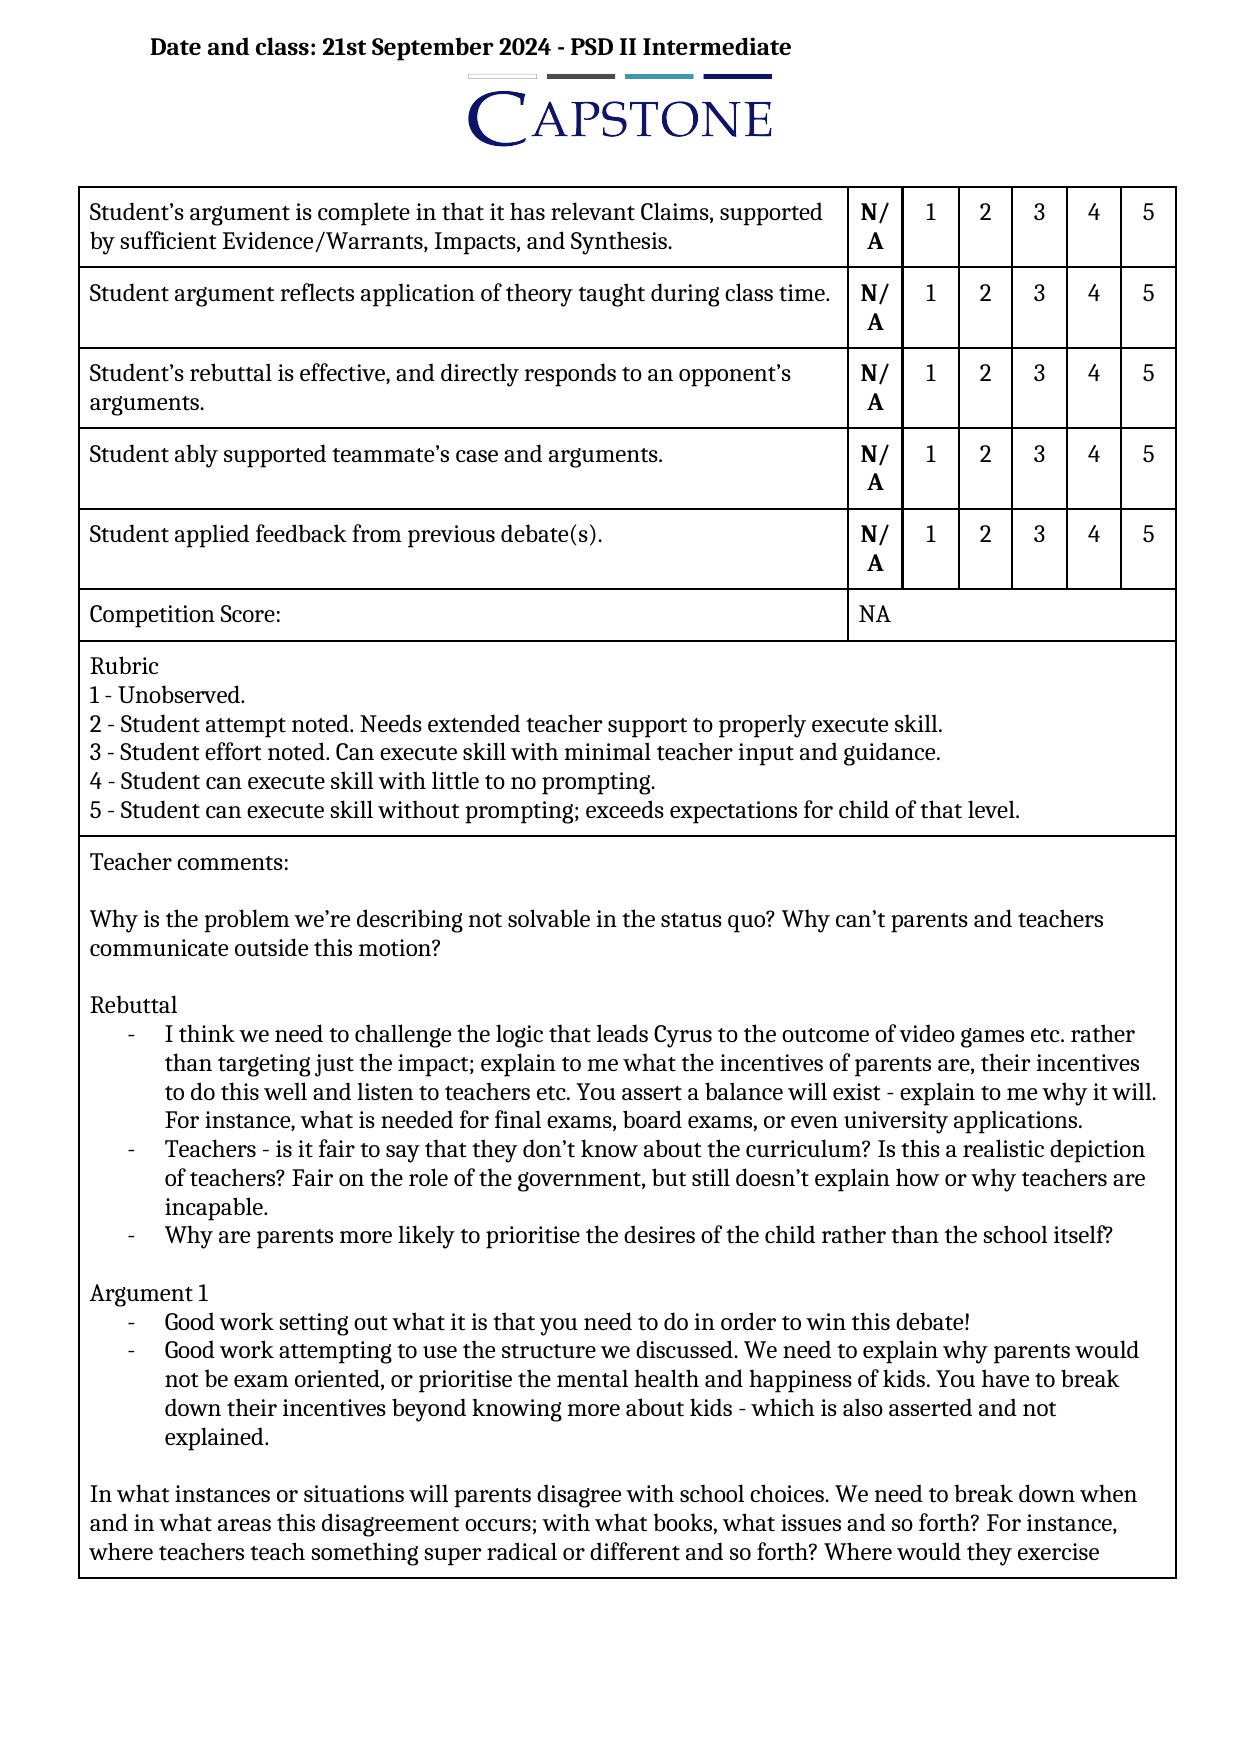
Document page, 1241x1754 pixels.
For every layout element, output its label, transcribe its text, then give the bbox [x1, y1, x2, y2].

table_cell N/A [849, 349, 901, 427]
table_cell 3 [1013, 429, 1066, 507]
table_cell Student applied feedback from previous debate(s). [80, 510, 847, 588]
table_cell Student ably supported teammate’s case and arguments. [80, 429, 847, 507]
table_cell 2 [960, 429, 1011, 507]
table_cell 5 [1122, 188, 1175, 266]
table_cell Rubric 1 - Unobserved. 2 - Student attempt noted. Needs extended teacher support to properly execute skill. 3 - Student effort noted. Can execute skill with minimal teacher input and guidance. 4 - Student can execute skill with little to no prompting. 5 - Student can execute skill without prompting; exceeds expectations for child of that level. [80, 642, 1175, 835]
table_cell 2 [960, 510, 1011, 588]
table_cell 1 [904, 268, 958, 347]
table_cell 3 [1013, 510, 1066, 588]
picture [460, 66, 781, 153]
table_cell Competition Score: [80, 590, 847, 639]
table_cell Student’s argument is complete in that it has relevant Claims, supported by sufficient Evidence/Warrants, Impacts, and Synthesis. [80, 188, 847, 266]
table_cell 1 [904, 510, 958, 588]
table_cell 3 [1013, 188, 1066, 266]
table_cell 2 [960, 188, 1011, 266]
table_cell 1 [904, 349, 958, 427]
table_cell 5 [1122, 429, 1175, 507]
table_cell 2 [960, 349, 1011, 427]
table_cell 4 [1068, 268, 1120, 347]
table_cell Student argument reflects application of theory taught during class time. [80, 268, 847, 347]
table_cell 4 [1068, 188, 1120, 266]
table_cell N/A [849, 510, 901, 588]
table_cell 5 [1122, 510, 1175, 588]
table_cell N/A [849, 429, 901, 507]
table_cell N/A [849, 268, 901, 347]
table_cell N/A [849, 188, 901, 266]
table_cell 3 [1013, 268, 1066, 347]
table_cell Student’s rebuttal is effective, and directly responds to an opponent’s arguments. [80, 349, 847, 427]
table_cell 4 [1068, 429, 1120, 507]
table_cell NA [849, 590, 1175, 639]
table_cell 4 [1068, 510, 1120, 588]
table_cell 5 [1122, 349, 1175, 427]
table_cell 1 [904, 188, 958, 266]
table_cell 2 [960, 268, 1011, 347]
table_cell 1 [904, 429, 958, 507]
table_cell 3 [1013, 349, 1066, 427]
table_cell 5 [1122, 268, 1175, 347]
table_cell 4 [1068, 349, 1120, 427]
